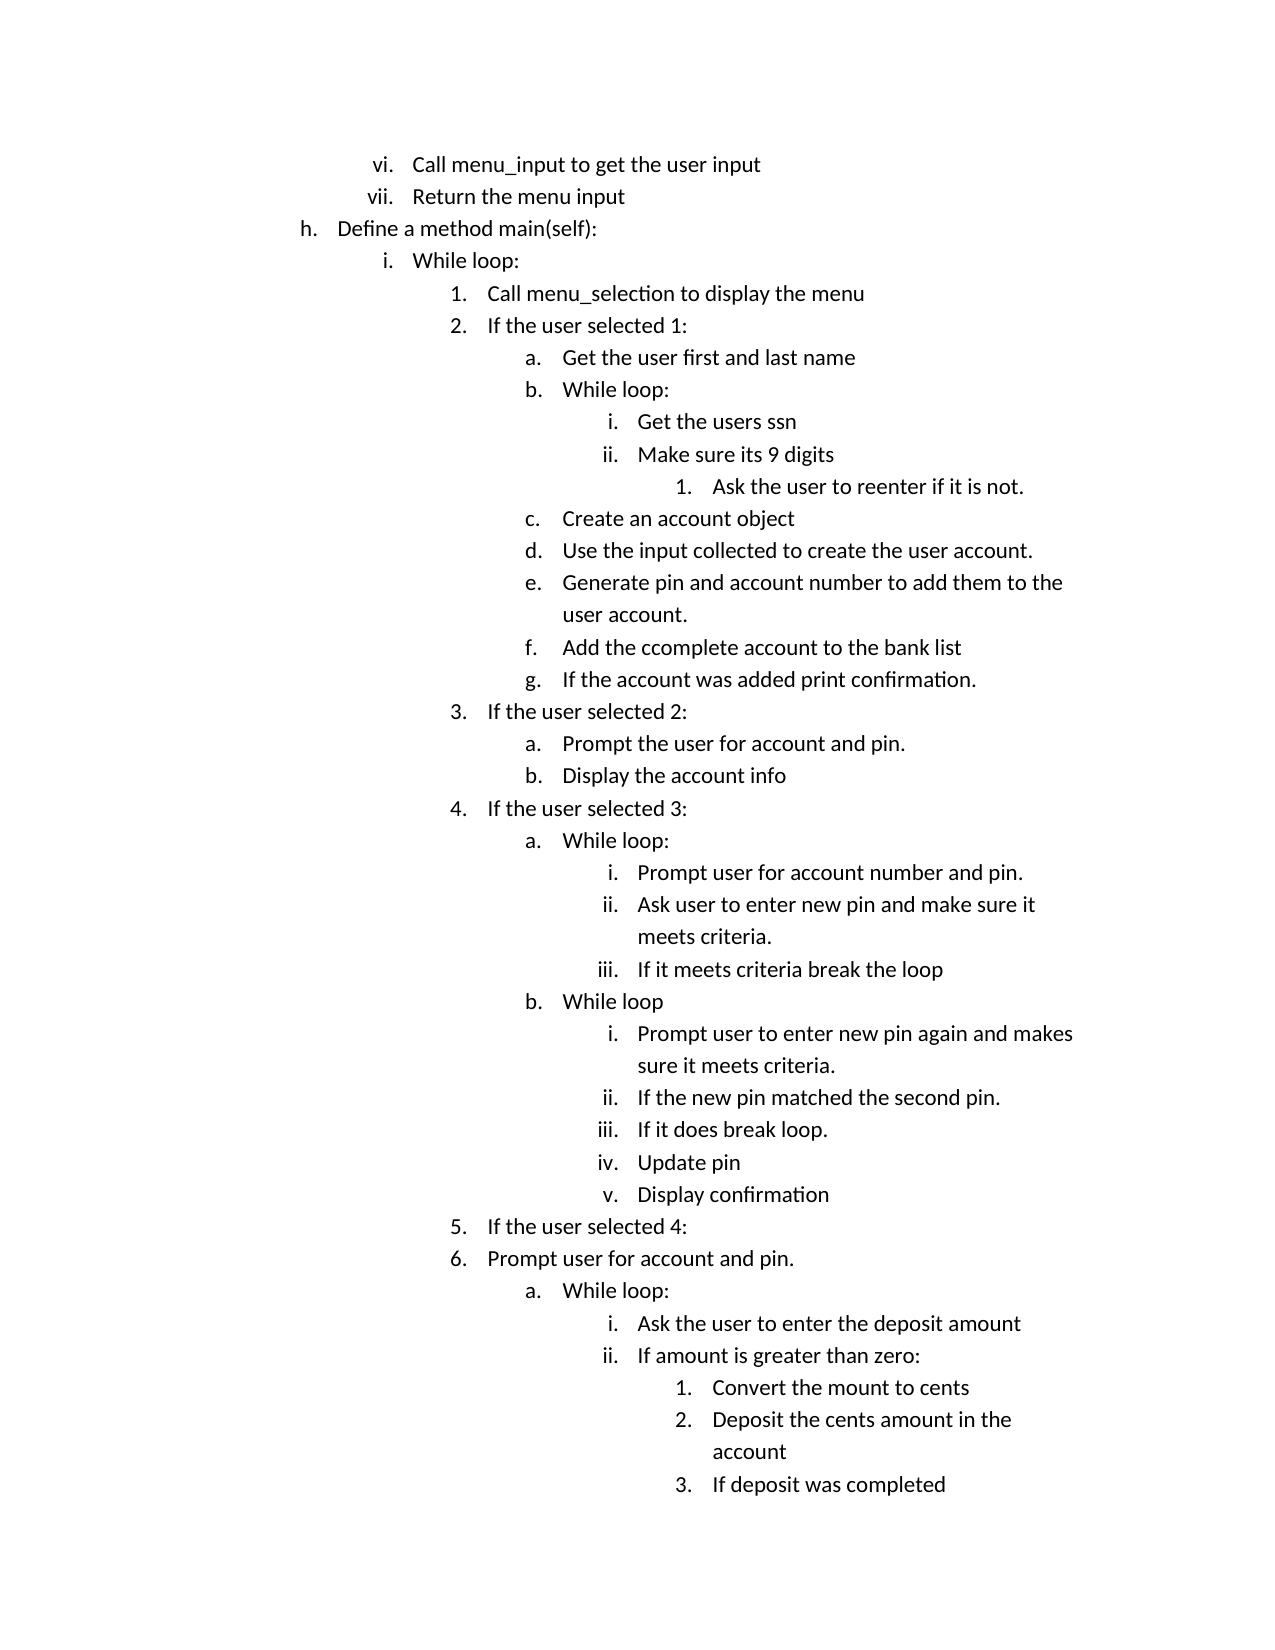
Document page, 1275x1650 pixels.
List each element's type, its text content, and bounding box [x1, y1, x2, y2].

list Define a method main(self): [300, 214, 1087, 242]
list While loop: [525, 1277, 1087, 1304]
list If the user selected 1: [450, 311, 1087, 339]
list Add the ccomplete account to the bank list [525, 633, 1087, 661]
list While loop: [525, 826, 1087, 854]
list If the user selected 2: [450, 697, 1087, 725]
list Ask the user to enter the deposit amount [619, 1309, 1087, 1337]
list If it does break loop. [619, 1116, 1087, 1144]
list If the user selected 4: [450, 1212, 1087, 1240]
list Deposit the cents amount in the account [675, 1405, 1087, 1466]
list Display confirmation [619, 1180, 1087, 1208]
list If the user selected 3: [450, 794, 1087, 822]
list While loop [525, 987, 1087, 1015]
list If amount is greater than zero: [619, 1341, 1087, 1369]
list If deposit was completed [675, 1470, 1087, 1498]
list Convert the mount to cents [675, 1373, 1087, 1401]
list If it meets criteria break the loop [619, 955, 1087, 983]
list Create an account object [525, 504, 1087, 532]
list Use the input collected to create the user account. [525, 536, 1087, 564]
list Return the menu input [394, 182, 1087, 210]
list Prompt the user for account and pin. [525, 729, 1087, 757]
list While loop: [394, 247, 1087, 274]
list Call menu_input to get the user input [394, 150, 1087, 178]
list Prompt user to enter new pin again and makes sure it meets criteria. [619, 1019, 1087, 1079]
list Get the user first and last name [525, 343, 1087, 371]
list Call menu_selection to display the menu [450, 279, 1087, 307]
list Get the users ssn [619, 407, 1087, 436]
list While loop: [525, 375, 1087, 403]
list Update pin [619, 1148, 1087, 1176]
list If the new pin matched the second pin. [619, 1083, 1087, 1111]
list Ask user to enter new pin and make sure it meets criteria. [619, 890, 1087, 951]
list If the account was added print confirmation. [525, 665, 1087, 693]
list Display the account info [525, 762, 1087, 789]
list Make sure its 9 digits [619, 440, 1087, 468]
list Ask the user to reenter if it is not. [675, 472, 1087, 500]
list Generate pin and account number to add them to the user account. [525, 568, 1087, 629]
list Prompt user for account number and pin. [619, 858, 1087, 886]
list Prompt user for account and pin. [450, 1244, 1087, 1272]
